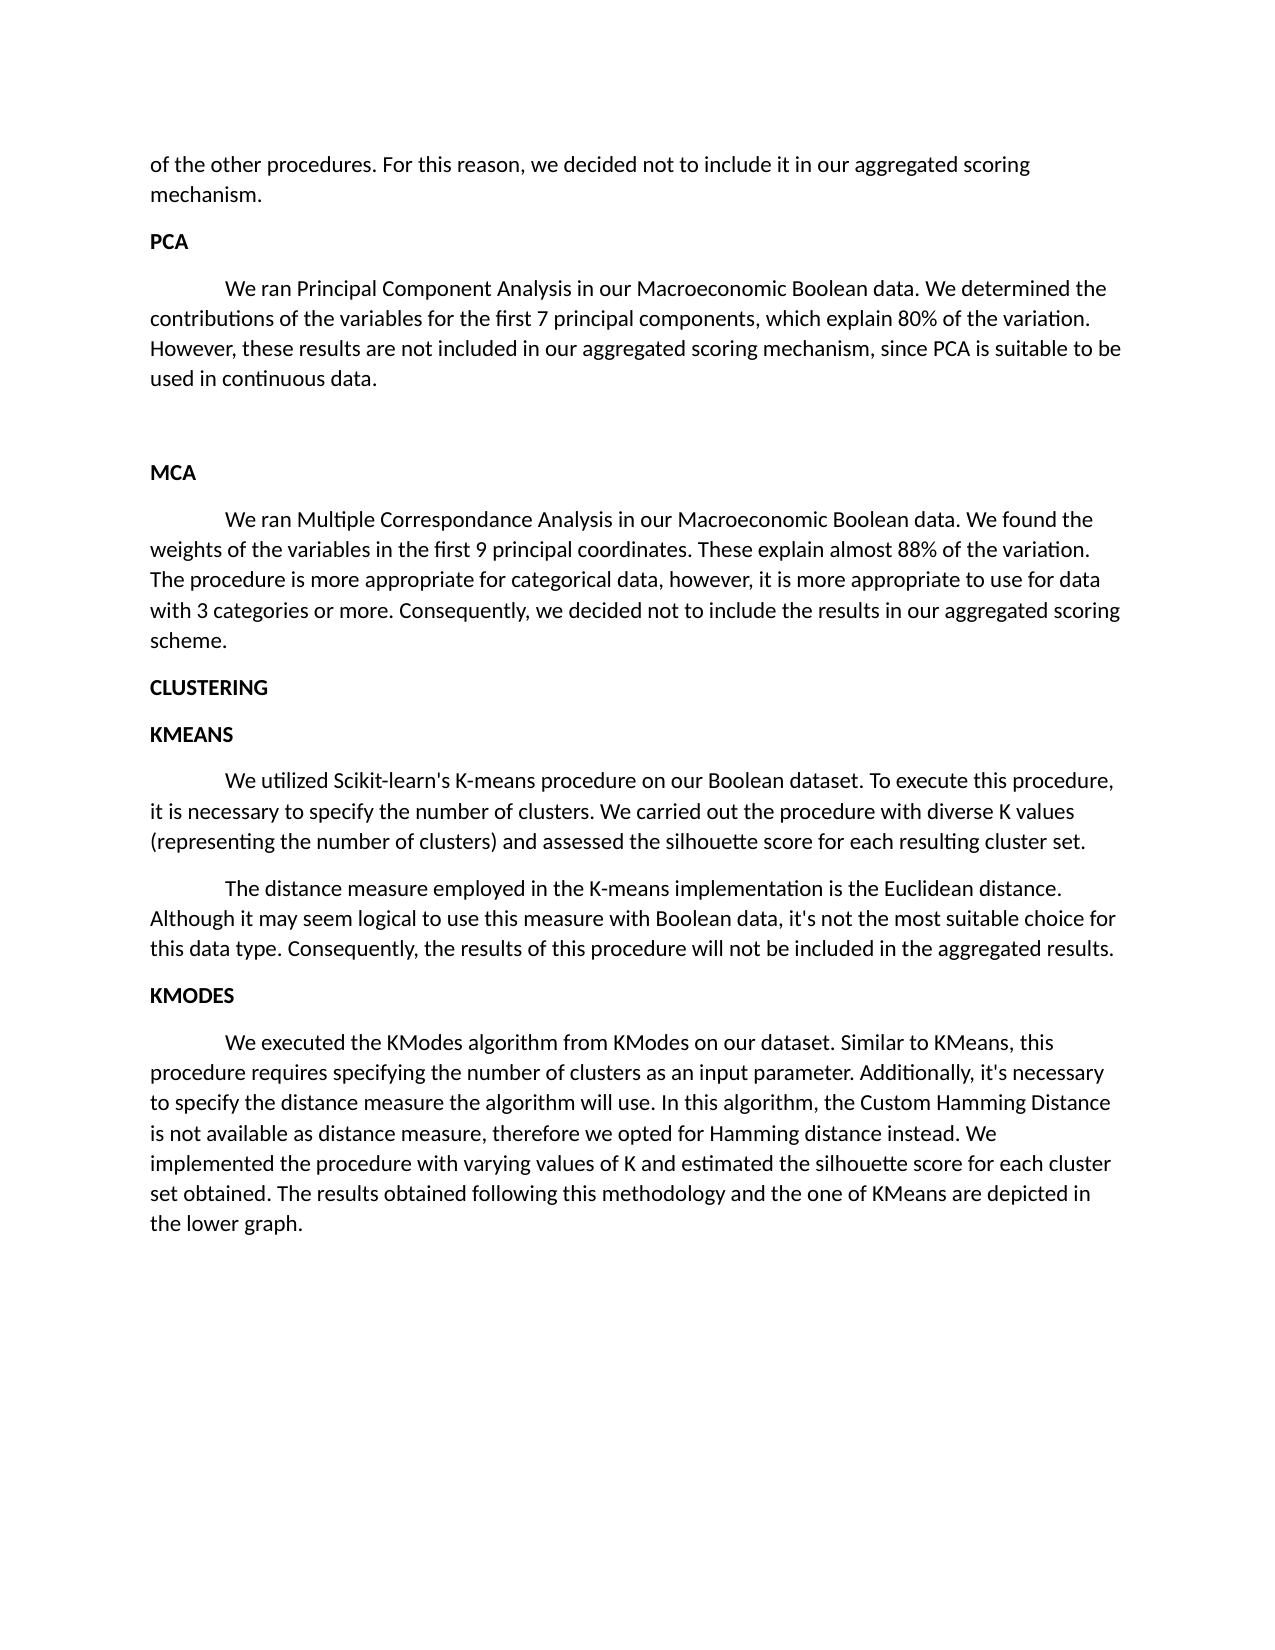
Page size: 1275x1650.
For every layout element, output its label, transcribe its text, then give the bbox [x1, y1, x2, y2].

text KMODES [150, 981, 1125, 1009]
text We executed the KModes algorithm from KModes on our dataset. Similar to KMeans, this procedure requires specifying the number of clusters as an input parameter. Additionally, it's necessary to specify the distance measure the algorithm will use. In this algorithm, the Custom Hamming Distance is not available as distance measure, therefore we opted for Hamming distance instead. We implemented the procedure with varying values of K and estimated the silhouette score for each cluster set obtained. The results obtained following this methodology and the one of KMeans are depicted in the lower graph. [150, 1028, 1125, 1237]
text CLUSTERING [150, 673, 1125, 701]
text MCA [150, 458, 1125, 486]
text PCA [150, 227, 1125, 255]
text KMEANS [150, 720, 1125, 748]
text We utilized Scikit-learn's K-means procedure on our Boolean dataset. To execute this procedure, it is necessary to specify the number of clusters. We carried out the procedure with diverse K values (representing the number of clusters) and assessed the silhouette score for each resulting cluster set. [150, 767, 1125, 855]
text The distance measure employed in the K-means implementation is the Euclidean distance. Although it may seem logical to use this measure with Boolean data, it's not the most suitable choice for this data type. Consequently, the results of this procedure will not be included in the aggregated results. [150, 874, 1125, 962]
text We ran Multiple Correspondance Analysis in our Macroeconomic Boolean data. We found the weights of the variables in the first 9 principal coordinates. These explain almost 88% of the variation. The procedure is more appropriate for categorical data, however, it is more appropriate to use for data with 3 categories or more. Consequently, we decided not to include the results in our aggregated scoring scheme. [150, 505, 1125, 654]
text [150, 150, 1125, 208]
text We ran Principal Component Analysis in our Macroeconomic Boolean data. We determined the contributions of the variables for the first 7 principal components, which explain 80% of the variation. However, these results are not included in our aggregated scoring mechanism, since PCA is suitable to be used in continuous data. [150, 274, 1125, 393]
